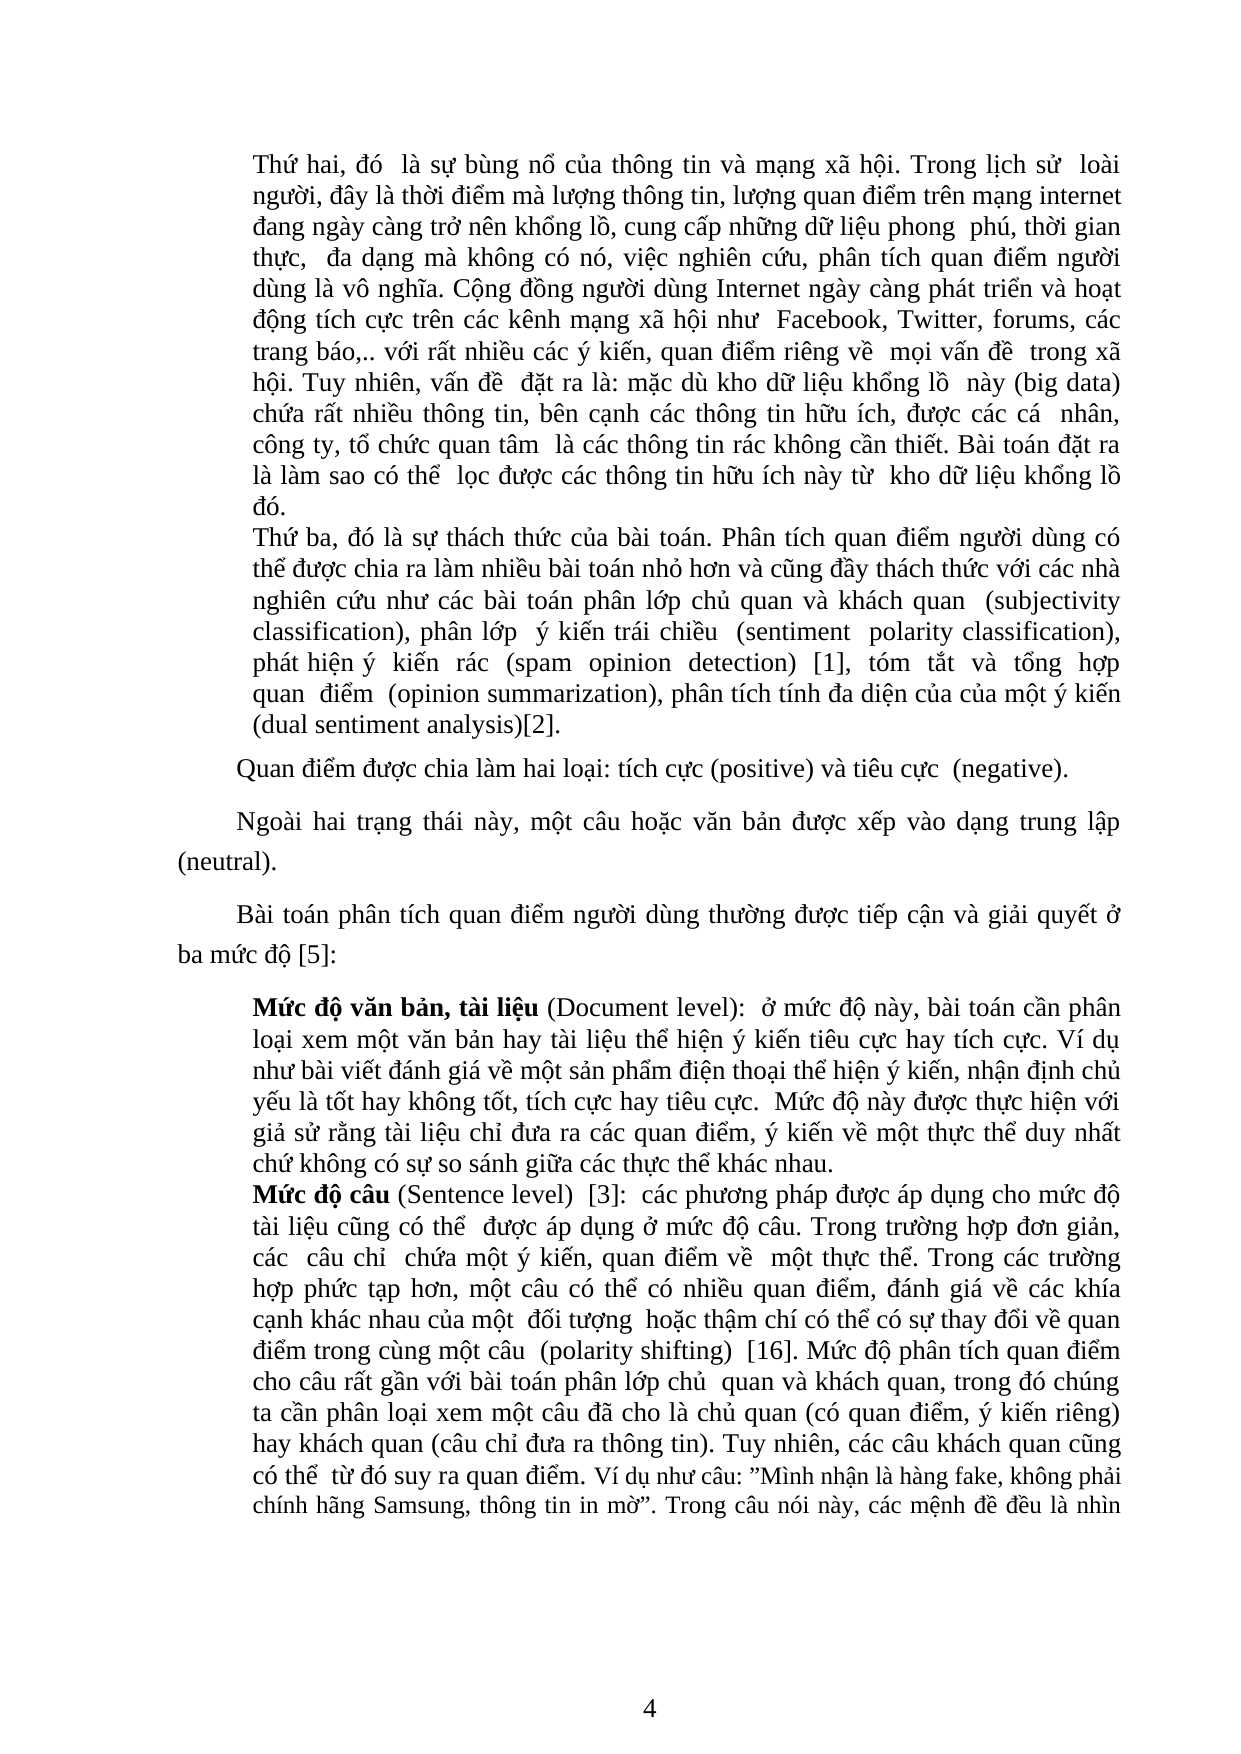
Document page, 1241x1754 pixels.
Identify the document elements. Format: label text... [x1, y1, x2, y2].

list Thứ hai, đó là sự bùng nổ của thông tin và mạng xã hội. Trong lịch sử loài người, đây là thời điểm mà lượng thông tin, lượng quan điểm trên mạng internet đang ngày càng trở nên khổng lồ, cung cấp những dữ liệu phong phú, thời gian thực, đa dạng mà không có nó, việc nghiên cứu, phân tích quan điểm người dùng là vô nghĩa. Cộng đồng người dùng Internet ngày càng phát triển và hoạt động tích cực trên các kênh mạng xã hội như Facebook, Twitter, forums, các trang báo,.. với rất nhiều các ý kiến, quan điểm riêng về mọi vấn đề trong xã hội. Tuy nhiên, vấn đề đặt ra là: mặc dù kho dữ liệu khổng lồ này (big data) chứa rất nhiều thông tin, bên cạnh các thông tin hữu ích, được các cá nhân, công ty, tổ chức quan tâm là các thông tin rác không cần thiết. Bài toán đặt ra là làm sao có thể lọc được các thông tin hữu ích này từ kho dữ liệu khổng lồ đó. [252, 148, 1122, 521]
text Ngoài hai trạng thái này, một câu hoặc văn bản được xếp vào dạng trung lập (neutral). [177, 805, 1122, 876]
text Bài toán phân tích quan điểm người dùng thường được tiếp cận và giải quyết ở ba mức độ [5]: [177, 898, 1122, 970]
list Thứ ba, đó là sự thách thức của bài toán. Phân tích quan điểm người dùng có thể được chia ra làm nhiều bài toán nhỏ hơn và cũng đầy thách thức với các nhà nghiên cứu như các bài toán phân lớp chủ quan và khách quan (subjectivity classification), phân lớp ý kiến trái chiều (sentiment polarity classification), phát hiện ý kiến rác (spam opinion detection) [1], tóm tắt và tổng hợp quan điểm (opinion summarization), phân tích tính đa diện của của một ý kiến (dual sentiment analysis)[2]. [252, 521, 1122, 739]
list Mức độ văn bản, tài liệu (Document level): ở mức độ này, bài toán cần phân loại xem một văn bản hay tài liệu thể hiện ý kiến tiêu cực hay tích cực. Ví dụ như bài viết đánh giá về một sản phẩm điện thoại thể hiện ý kiến, nhận định chủ yếu là tốt hay không tốt, tích cực hay tiêu cực. Mức độ này được thực hiện với giả sử rằng tài liệu chỉ đưa ra các quan điểm, ý kiến về một thực thể duy nhất chứ không có sự so sánh giữa các thực thể khác nhau. [252, 992, 1122, 1178]
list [252, 1178, 1122, 1519]
text Quan điểm được chia làm hai loại: tích cực (positive) và tiêu cực (negative). [177, 752, 1122, 783]
